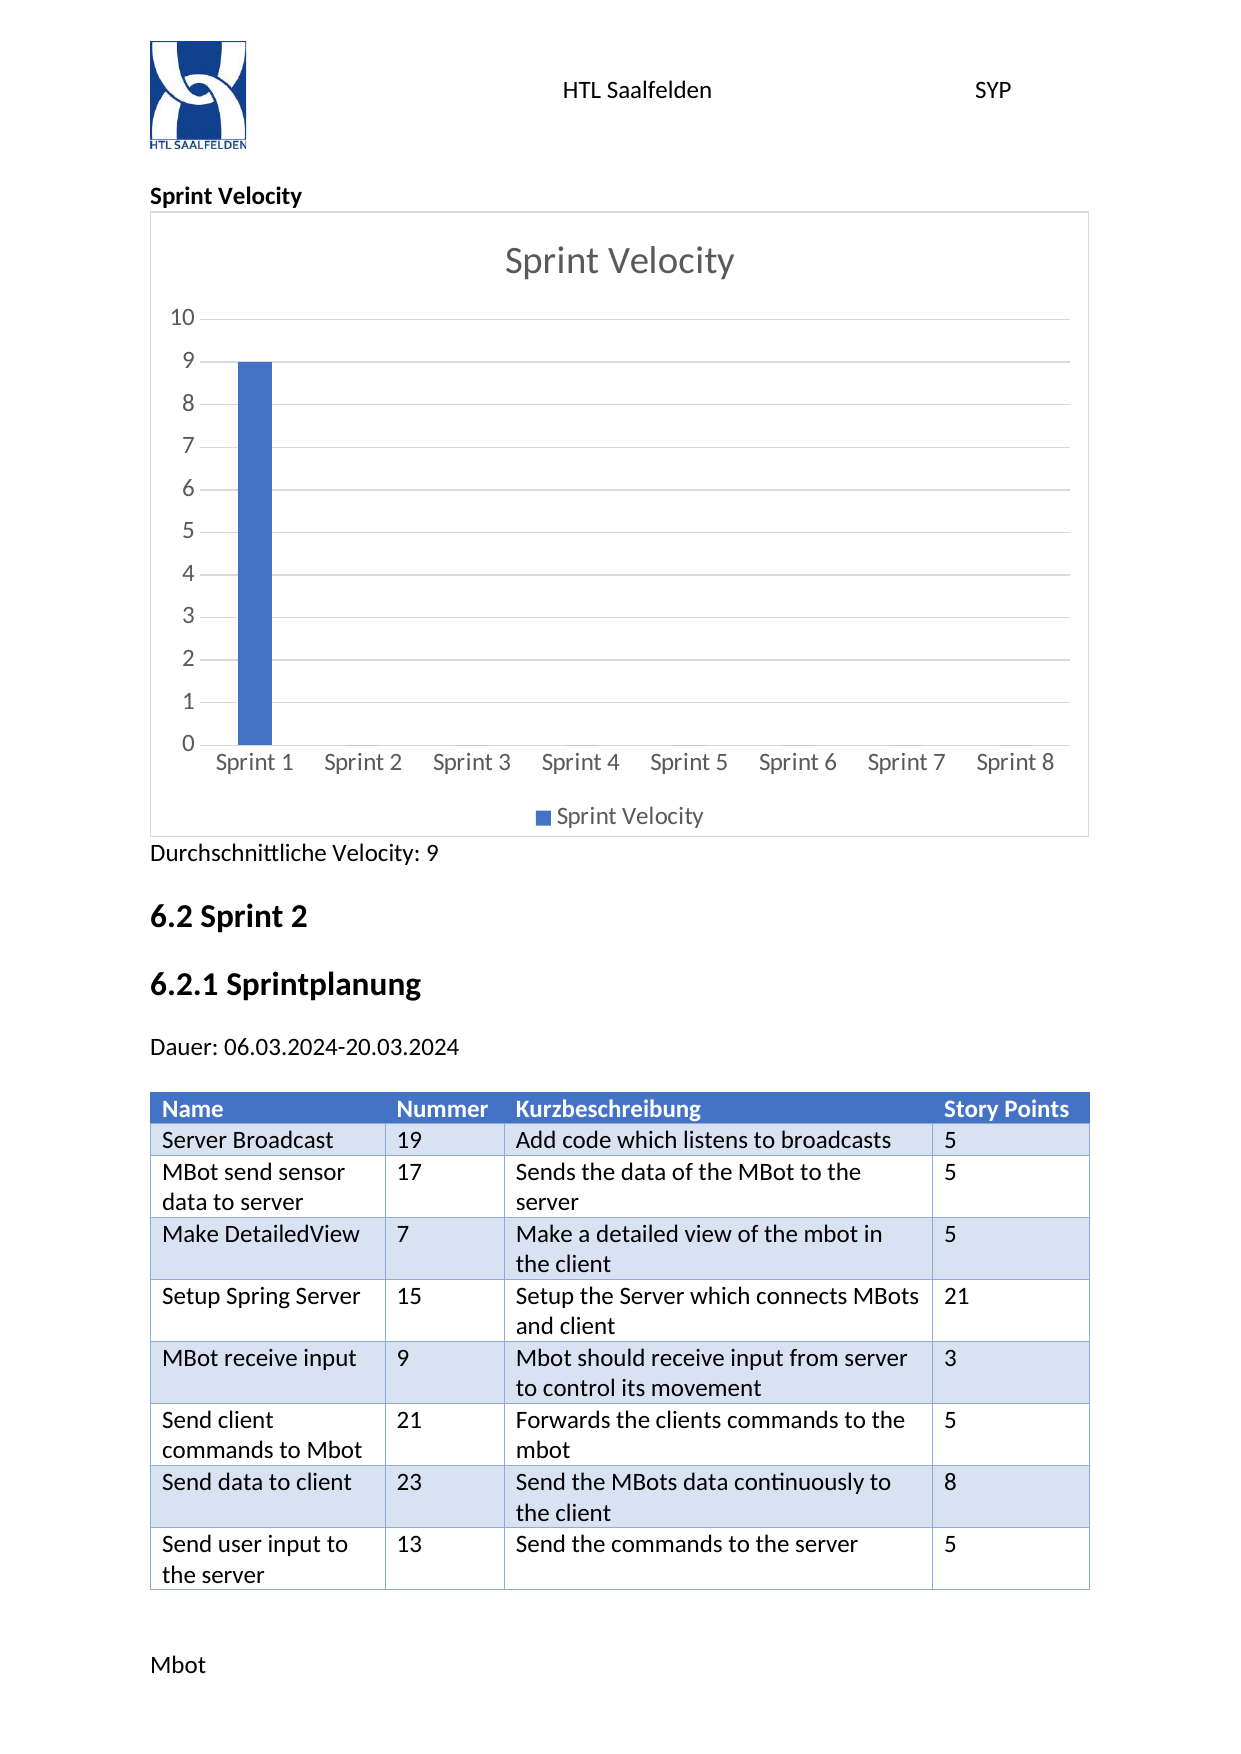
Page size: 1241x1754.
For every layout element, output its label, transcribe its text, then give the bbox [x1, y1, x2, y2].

table_header Nummer [386, 1093, 504, 1123]
subtitle Sprintplanung [150, 963, 1090, 1003]
table_cell 5 [933, 1218, 1089, 1279]
table_cell 5 [933, 1124, 1089, 1155]
table_cell Send user input to the server [151, 1528, 385, 1589]
table_cell 5 [933, 1528, 1089, 1589]
table_cell Server Broadcast [151, 1124, 385, 1155]
text Sprint Velocity [150, 181, 1090, 211]
table_cell Make DetailedView [151, 1218, 385, 1279]
table_cell 5 [933, 1404, 1089, 1465]
table_cell 17 [386, 1156, 504, 1217]
table_header Kurzbeschreibung [505, 1093, 932, 1123]
table_cell Mbot should receive input from server to control its movement [505, 1342, 932, 1403]
table_cell MBot send sensor data to server [151, 1156, 385, 1217]
picture [150, 41, 247, 149]
table_cell Make a detailed view of the mbot in the client [505, 1218, 932, 1279]
table_cell Forwards the clients commands to the mbot [505, 1404, 932, 1465]
table_cell Send the MBots data continuously to the client [505, 1466, 932, 1527]
table_cell Setup the Server which connects MBots and client [505, 1280, 932, 1341]
table_cell 19 [386, 1124, 504, 1155]
table_cell 9 [386, 1342, 504, 1403]
table_cell 8 [933, 1466, 1089, 1527]
text Dauer: 06.03.2024-20.03.2024 [150, 1031, 1090, 1061]
table_cell 21 [933, 1280, 1089, 1341]
table_cell Setup Spring Server [151, 1280, 385, 1341]
table_cell Send data to client [151, 1466, 385, 1527]
table_cell 21 [386, 1404, 504, 1465]
table_cell Add code which listens to broadcasts [505, 1124, 932, 1155]
text Durchschnittliche Velocity: 9 [150, 837, 1090, 868]
table_cell 15 [386, 1280, 504, 1341]
table_cell MBot receive input [151, 1342, 385, 1403]
table_cell Send client commands to Mbot [151, 1404, 385, 1465]
table_cell Sends the data of the MBot to the server [505, 1156, 932, 1217]
table_cell 23 [386, 1466, 504, 1527]
table_header Story Points [933, 1093, 1089, 1123]
table_cell Send the commands to the server [505, 1528, 932, 1589]
table_cell 7 [386, 1218, 504, 1279]
table_cell 3 [933, 1342, 1089, 1403]
table_header Name [151, 1093, 385, 1123]
subtitle Sprint 2 [150, 895, 1090, 936]
table_cell 13 [386, 1528, 504, 1589]
table_cell 5 [933, 1156, 1089, 1217]
